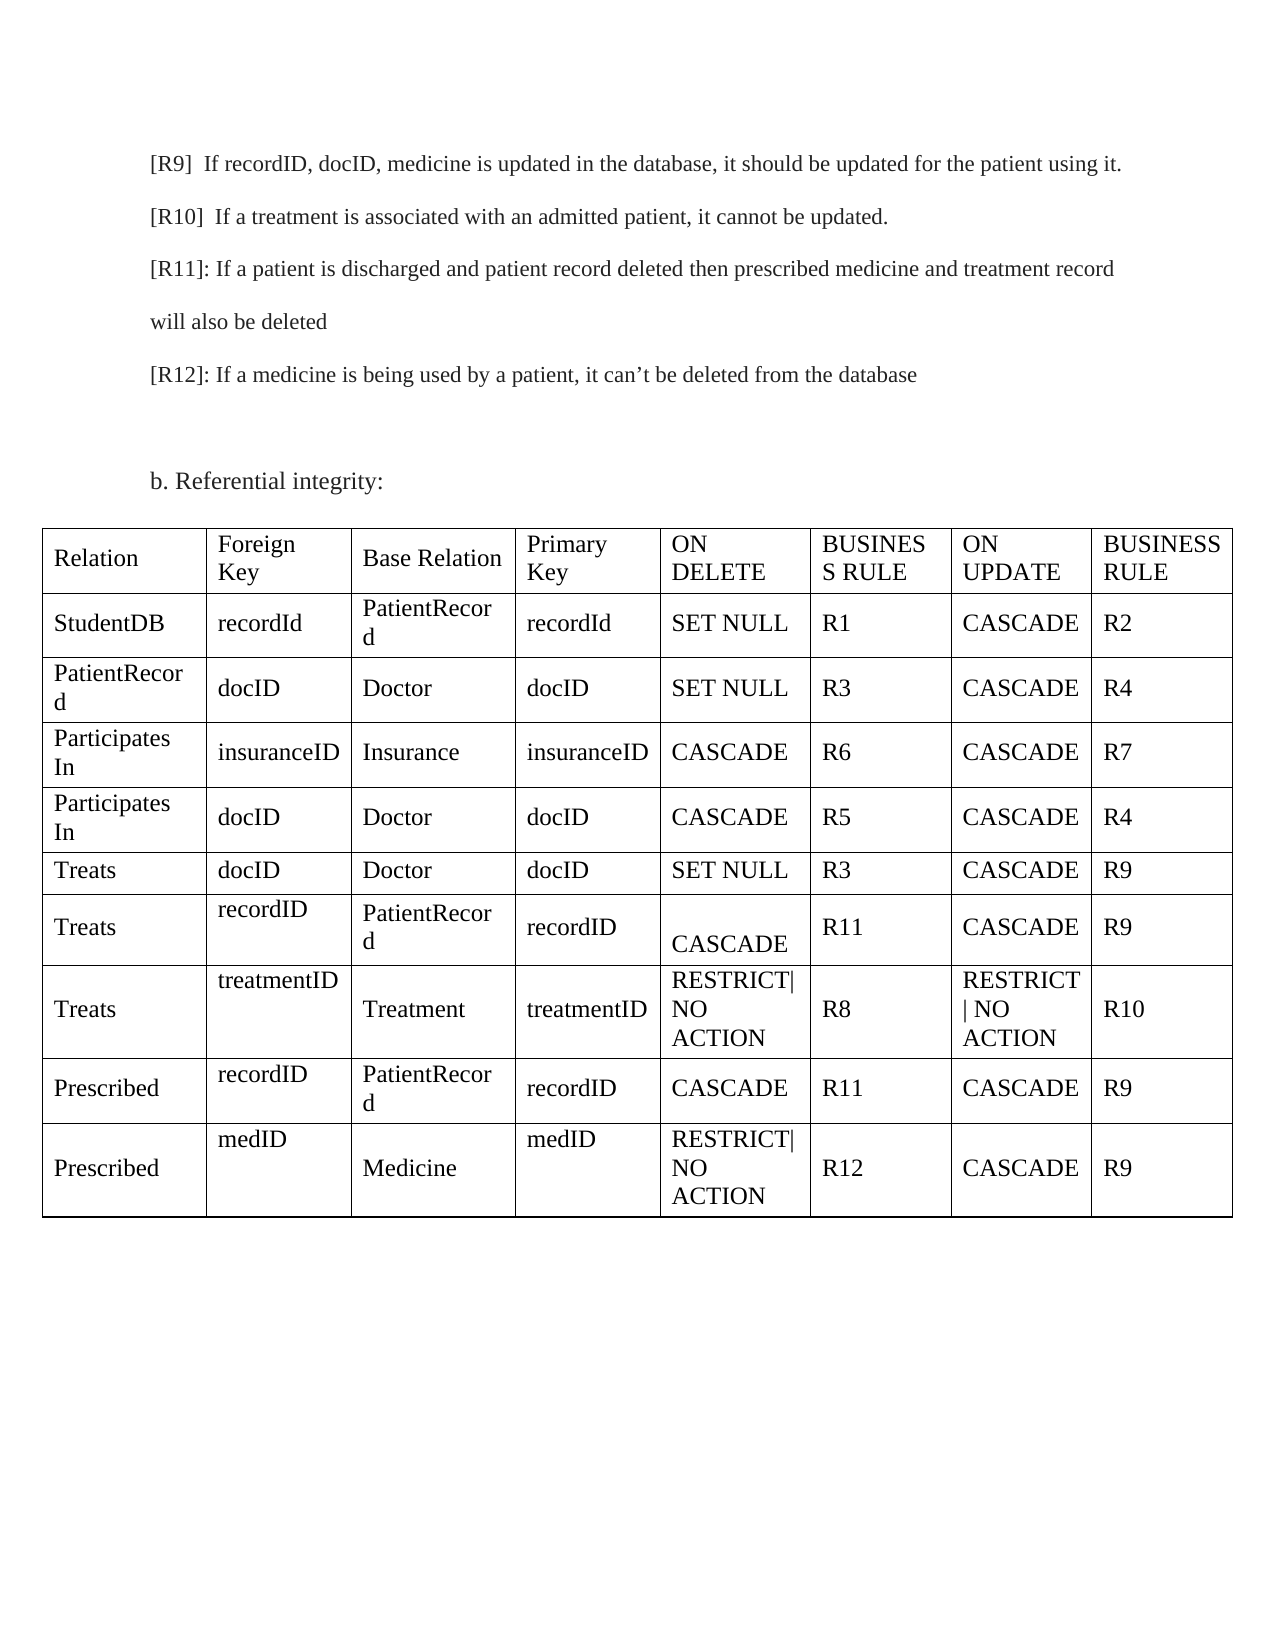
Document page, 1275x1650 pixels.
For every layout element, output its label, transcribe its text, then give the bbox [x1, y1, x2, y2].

table_cell medID [207, 1124, 351, 1216]
table_cell CASCADE [952, 658, 1091, 722]
table_cell R9 [1092, 853, 1232, 893]
table_cell recordID [516, 1059, 660, 1123]
table_cell treatmentID [207, 966, 351, 1058]
table_cell RESTRICT| NO ACTION [952, 966, 1091, 1058]
table_cell Doctor [352, 788, 515, 852]
table_cell R10 [1092, 966, 1232, 1058]
table_cell CASCADE [952, 788, 1091, 852]
table_cell docID [207, 658, 351, 722]
text [R9] If recordID, docID, medicine is updated in the database, it should be updated for the patient using it. [150, 150, 1125, 176]
table_cell recordId [516, 594, 660, 657]
table_cell R1 [811, 594, 951, 657]
table_cell SET NULL [661, 594, 810, 657]
table_cell Participates In [43, 788, 206, 852]
table_cell Prescribed [43, 1059, 206, 1123]
table_cell medID [516, 1124, 660, 1216]
table_cell Prescribed [43, 1124, 206, 1216]
table_cell R7 [1092, 723, 1232, 787]
text [R11]: If a patient is discharged and patient record deleted then prescribed medicine and treatment record will also be deleted [150, 255, 1125, 334]
table_cell SET NULL [661, 853, 810, 893]
table_cell Insurance [352, 723, 515, 787]
table_cell Medicine [352, 1124, 515, 1216]
table_cell R4 [1092, 658, 1232, 722]
table_cell docID [516, 658, 660, 722]
table_cell R6 [811, 723, 951, 787]
table_header ON UPDATE [952, 529, 1091, 592]
table_cell CASCADE [661, 1059, 810, 1123]
table_header Base Relation [352, 529, 515, 592]
table_cell R4 [1092, 788, 1232, 852]
table_header BUSINESS RULE [811, 529, 951, 592]
table_cell recordID [207, 895, 351, 964]
table_cell CASCADE [952, 1059, 1091, 1123]
table_cell PatientRecord [352, 895, 515, 964]
table_cell R11 [811, 1059, 951, 1123]
table_header BUSINESS RULE [1092, 529, 1232, 592]
table_cell insuranceID [207, 723, 351, 787]
table_cell Participates In [43, 723, 206, 787]
table_cell recordID [207, 1059, 351, 1123]
table_cell StudentDB [43, 594, 206, 657]
table_cell PatientRecord [352, 594, 515, 657]
table_cell R9 [1092, 1059, 1232, 1123]
table_cell Treats [43, 895, 206, 964]
table_cell R5 [811, 788, 951, 852]
table_cell PatientRecord [352, 1059, 515, 1123]
table_header Relation [43, 529, 206, 592]
table_cell docID [207, 853, 351, 893]
table_cell R3 [811, 853, 951, 893]
table_cell CASCADE [952, 1124, 1091, 1216]
table_cell Doctor [352, 658, 515, 722]
table_cell R2 [1092, 594, 1232, 657]
table_cell docID [207, 788, 351, 852]
table_cell R9 [1092, 1124, 1232, 1216]
table_cell insuranceID [516, 723, 660, 787]
table_cell Treatment [352, 966, 515, 1058]
table_cell PatientRecord [43, 658, 206, 722]
table_cell RESTRICT| NO ACTION [661, 966, 810, 1058]
table_cell R8 [811, 966, 951, 1058]
table_cell CASCADE [661, 788, 810, 852]
table_cell CASCADE [952, 895, 1091, 964]
table_cell recordId [207, 594, 351, 657]
table_cell CASCADE [661, 895, 810, 964]
table_cell treatmentID [516, 966, 660, 1058]
table_cell CASCADE [952, 594, 1091, 657]
table_cell Treats [43, 966, 206, 1058]
table_cell CASCADE [952, 723, 1091, 787]
table_cell R3 [811, 658, 951, 722]
table_cell SET NULL [661, 658, 810, 722]
table_cell R9 [1092, 895, 1232, 964]
table_cell docID [516, 788, 660, 852]
table_header Foreign Key [207, 529, 351, 592]
text [R10] If a treatment is associated with an admitted patient, it cannot be updated. [150, 203, 1125, 229]
text [R12]: If a medicine is being used by a patient, it can’t be deleted from the database [150, 361, 1125, 387]
table_cell docID [516, 853, 660, 893]
text b. Referential integrity: [150, 466, 1125, 495]
table_header ON DELETE [661, 529, 810, 592]
table_cell R12 [811, 1124, 951, 1216]
table_cell CASCADE [661, 723, 810, 787]
table_cell CASCADE [952, 853, 1091, 893]
table_cell Treats [43, 853, 206, 893]
table_cell RESTRICT| NO ACTION [661, 1124, 810, 1216]
table_cell recordID [516, 895, 660, 964]
table_cell R11 [811, 895, 951, 964]
table_header Primary Key [516, 529, 660, 592]
table_cell Doctor [352, 853, 515, 893]
